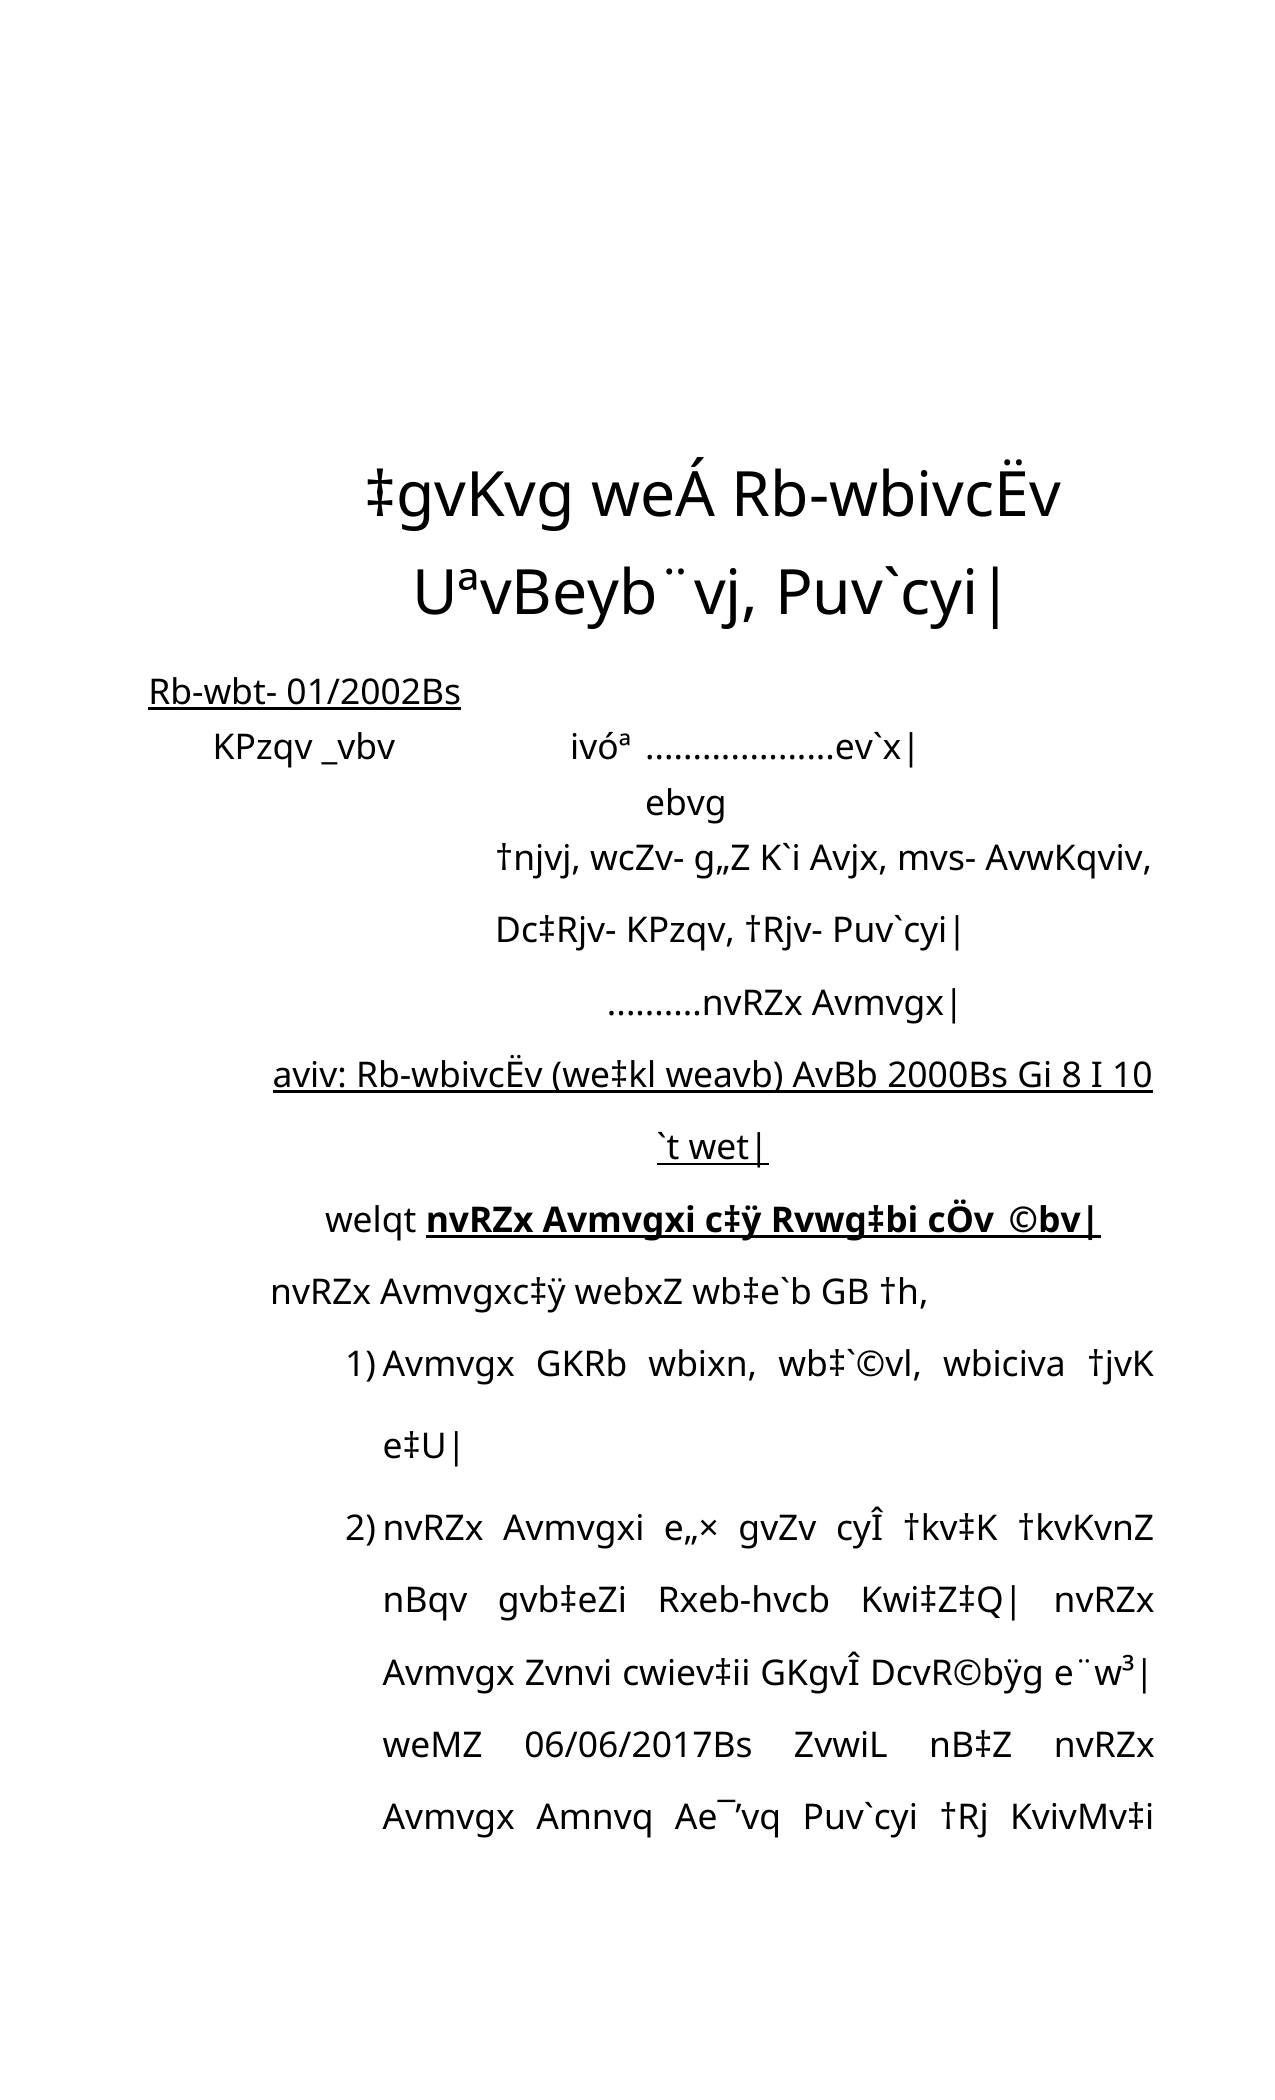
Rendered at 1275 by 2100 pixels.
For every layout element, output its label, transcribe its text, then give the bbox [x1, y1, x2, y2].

text aviv: Rb-wbivcËv (we‡kl weavb) AvBb 2000Bs Gi 8 I 10 `t wet| [270, 1049, 1155, 1170]
text Dc‡Rjv- KPzqv, †Rjv- Puv`cyi| ..........nvRZx Avmvgx| [495, 905, 1189, 1026]
list Avmvgx GKRb wbixn, wb‡`©vl, wbiciva †jvK e‡U| [345, 1339, 1155, 1469]
text nvRZx Avmvgxc‡ÿ webxZ wb‡e`b GB †h, [270, 1266, 1155, 1315]
text welqt nvRZx Avmvgxi c‡ÿ Rvwg‡bi cÖv_©bv| [270, 1194, 1155, 1242]
text Rb-wbt- 01/2002Bs [148, 666, 1155, 715]
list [345, 1503, 1155, 1840]
text ebvg [570, 777, 1155, 826]
text ‡gvKvg weÁ Rb-wbivcËv UªvBeyb¨vj, Puv`cyi| [270, 450, 1155, 633]
text †njvj, wcZv- g„Z K`i Avjx, mvs- AvwKqviv, [495, 833, 1155, 881]
text KPzqv _vbv ivóª ....................ev`x| [148, 722, 1155, 770]
